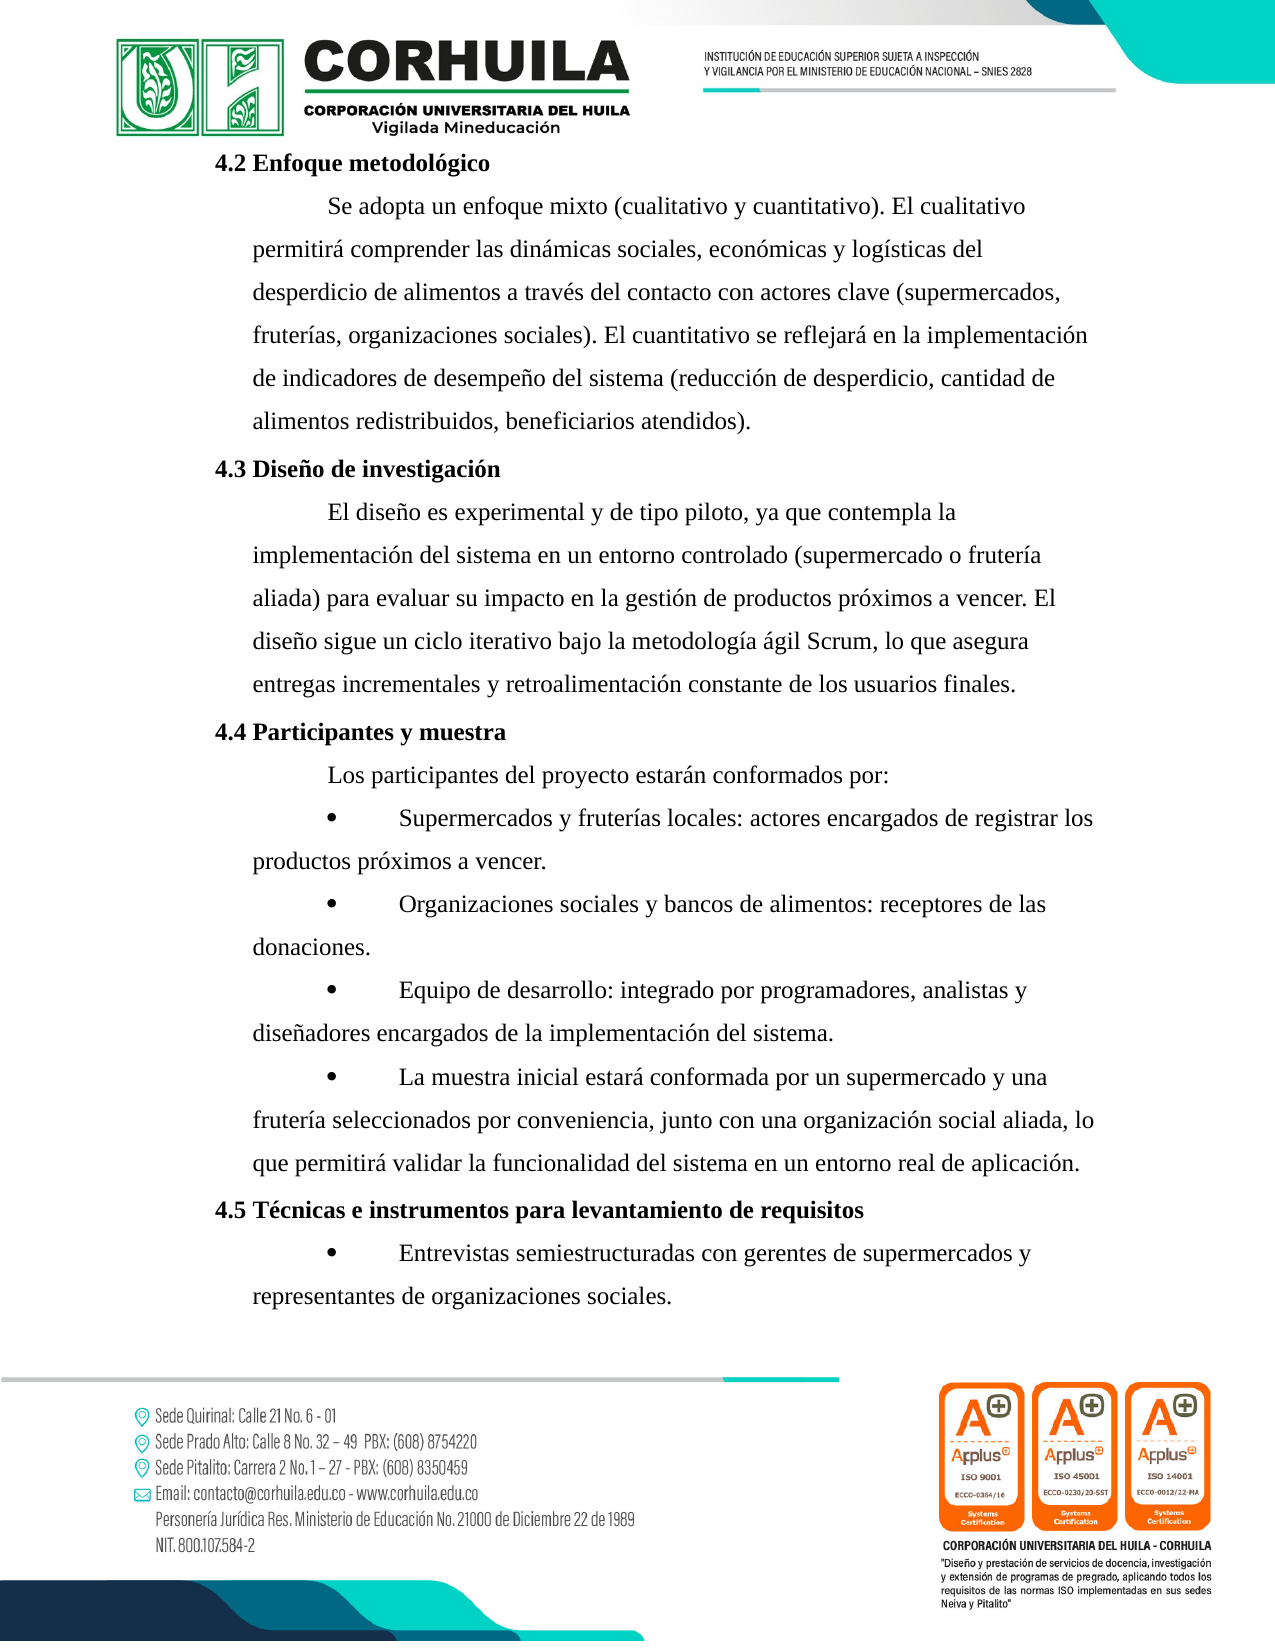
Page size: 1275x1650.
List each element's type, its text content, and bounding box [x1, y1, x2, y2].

subtitle Enfoque metodológico [215, 148, 1098, 176]
list Entrevistas semiestructuradas con gerentes de supermercados y representantes de organizaciones sociales. [252, 1238, 1098, 1310]
list Organizaciones sociales y bancos de alimentos: receptores de las donaciones. [252, 889, 1098, 961]
subtitle Participantes y muestra [215, 717, 1098, 745]
list La muestra inicial estará conformada por un supermercado y una frutería seleccionados por conveniencia, junto con una organización social aliada, lo que permitirá validar la funcionalidad del sistema en un entorno real de aplicación. [252, 1062, 1098, 1177]
picture [13, 0, 1275, 282]
text El diseño es experimental y de tipo piloto, ya que contempla la implementación del sistema en un entorno controlado (supermercado o frutería aliada) para evaluar su impacto en la gestión de productos próximos a vencer. El diseño sigue un ciclo iterativo bajo la metodología ágil Scrum, lo que asegura entregas incrementales y retroalimentación constante de los usuarios finales. [252, 497, 1098, 698]
subtitle Técnicas e instrumentos para levantamiento de requisitos [215, 1195, 1098, 1224]
text Los participantes del proyecto estarán conformados por: [252, 760, 1098, 788]
text Se adopta un enfoque mixto (cualitativo y cuantitativo). El cualitativo permitirá comprender las dinámicas sociales, económicas y logísticas del desperdicio de alimentos a través del contacto con actores clave (supermercados, fruterías, organizaciones sociales). El cuantitativo se reflejará en la implementación de indicadores de desempeño del sistema (reducción de desperdicio, cantidad de alimentos redistribuidos, beneficiarios atendidos). [252, 191, 1098, 435]
picture [0, 1286, 1275, 1641]
list Supermercados y fruterías locales: actores encargados de registrar los productos próximos a vencer. [252, 803, 1098, 875]
subtitle Diseño de investigación [215, 454, 1098, 482]
list Equipo de desarrollo: integrado por programadores, analistas y diseñadores encargados de la implementación del sistema. [252, 975, 1098, 1047]
